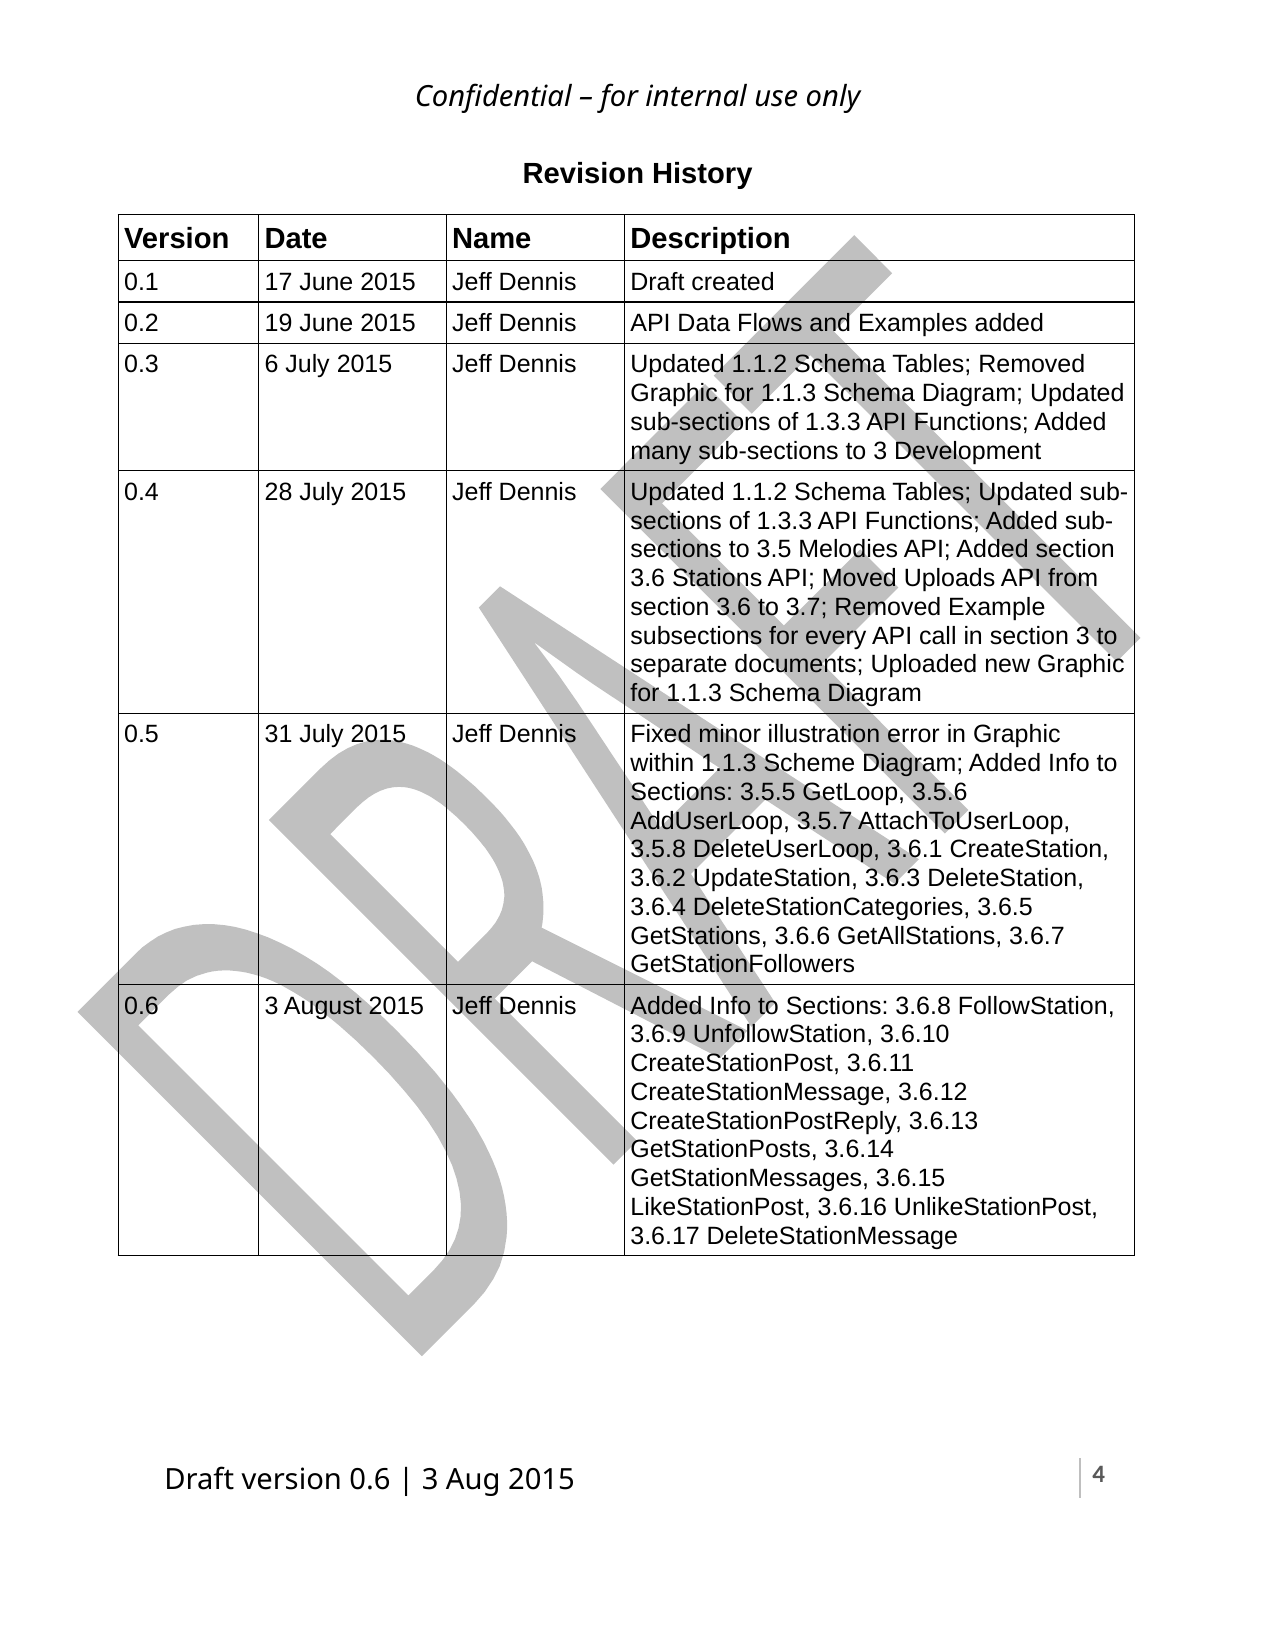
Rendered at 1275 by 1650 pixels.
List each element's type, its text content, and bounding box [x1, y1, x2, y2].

table_cell API Data Flows and Examples added [625, 303, 1134, 343]
subtitle Revision History [118, 156, 1157, 189]
table_header Name [447, 215, 624, 260]
table_cell 17 June 2015 [259, 261, 446, 301]
table_cell Jeff Dennis [447, 471, 624, 713]
table_cell Updated 1.1.2 Schema Tables; Removed Graphic for 1.1.3 Schema Diagram; Updated sub-sections of 1.3.3 API Functions; Added many sub-sections to 3 Development [625, 344, 1134, 470]
table_cell 0.4 [119, 471, 258, 713]
table_cell Jeff Dennis [447, 344, 624, 470]
table_cell Jeff Dennis [447, 303, 624, 343]
table_cell 0.1 [119, 261, 258, 301]
table_cell 31 July 2015 [259, 714, 446, 984]
table_cell Jeff Dennis [447, 714, 624, 984]
table_cell 6 July 2015 [259, 344, 446, 470]
table_cell Jeff Dennis [447, 985, 624, 1255]
table_cell 28 July 2015 [259, 471, 446, 713]
table_cell Jeff Dennis [447, 261, 624, 301]
table_cell Fixed minor illustration error in Graphic within 1.1.3 Scheme Diagram; Added Info to Sections: 3.5.5 GetLoop, 3.5.6 AddUserLoop, 3.5.7 AttachToUserLoop, 3.5.8 DeleteUserLoop, 3.6.1 CreateStation, 3.6.2 UpdateStation, 3.6.3 DeleteStation, 3.6.4 DeleteStationCategories, 3.6.5 GetStations, 3.6.6 GetAllStations, 3.6.7 GetStationFollowers [625, 714, 1134, 984]
table_cell 0.2 [119, 303, 258, 343]
table_cell 19 June 2015 [259, 303, 446, 343]
table_header Date [259, 215, 446, 260]
table_cell Updated 1.1.2 Schema Tables; Updated sub-sections of 1.3.3 API Functions; Added sub-sections to 3.5 Melodies API; Added section 3.6 Stations API; Moved Uploads API from section 3.6 to 3.7; Removed Example subsections for every API call in section 3 to separate documents; Uploaded new Graphic for 1.1.3 Schema Diagram [625, 471, 1134, 713]
table_cell 0.3 [119, 344, 258, 470]
table_cell 3 August 2015 [259, 985, 446, 1255]
table_cell Draft created [625, 261, 1134, 301]
table_cell 0.5 [119, 714, 258, 984]
table_cell 0.6 [119, 985, 258, 1255]
table_header Version [119, 215, 258, 260]
table_cell Added Info to Sections: 3.6.8 FollowStation, 3.6.9 UnfollowStation, 3.6.10 CreateStationPost, 3.6.11 CreateStationMessage, 3.6.12 CreateStationPostReply, 3.6.13 GetStationPosts, 3.6.14 GetStationMessages, 3.6.15 LikeStationPost, 3.6.16 UnlikeStationPost, 3.6.17 DeleteStationMessage [625, 985, 1134, 1255]
table_header Description [625, 215, 1134, 260]
